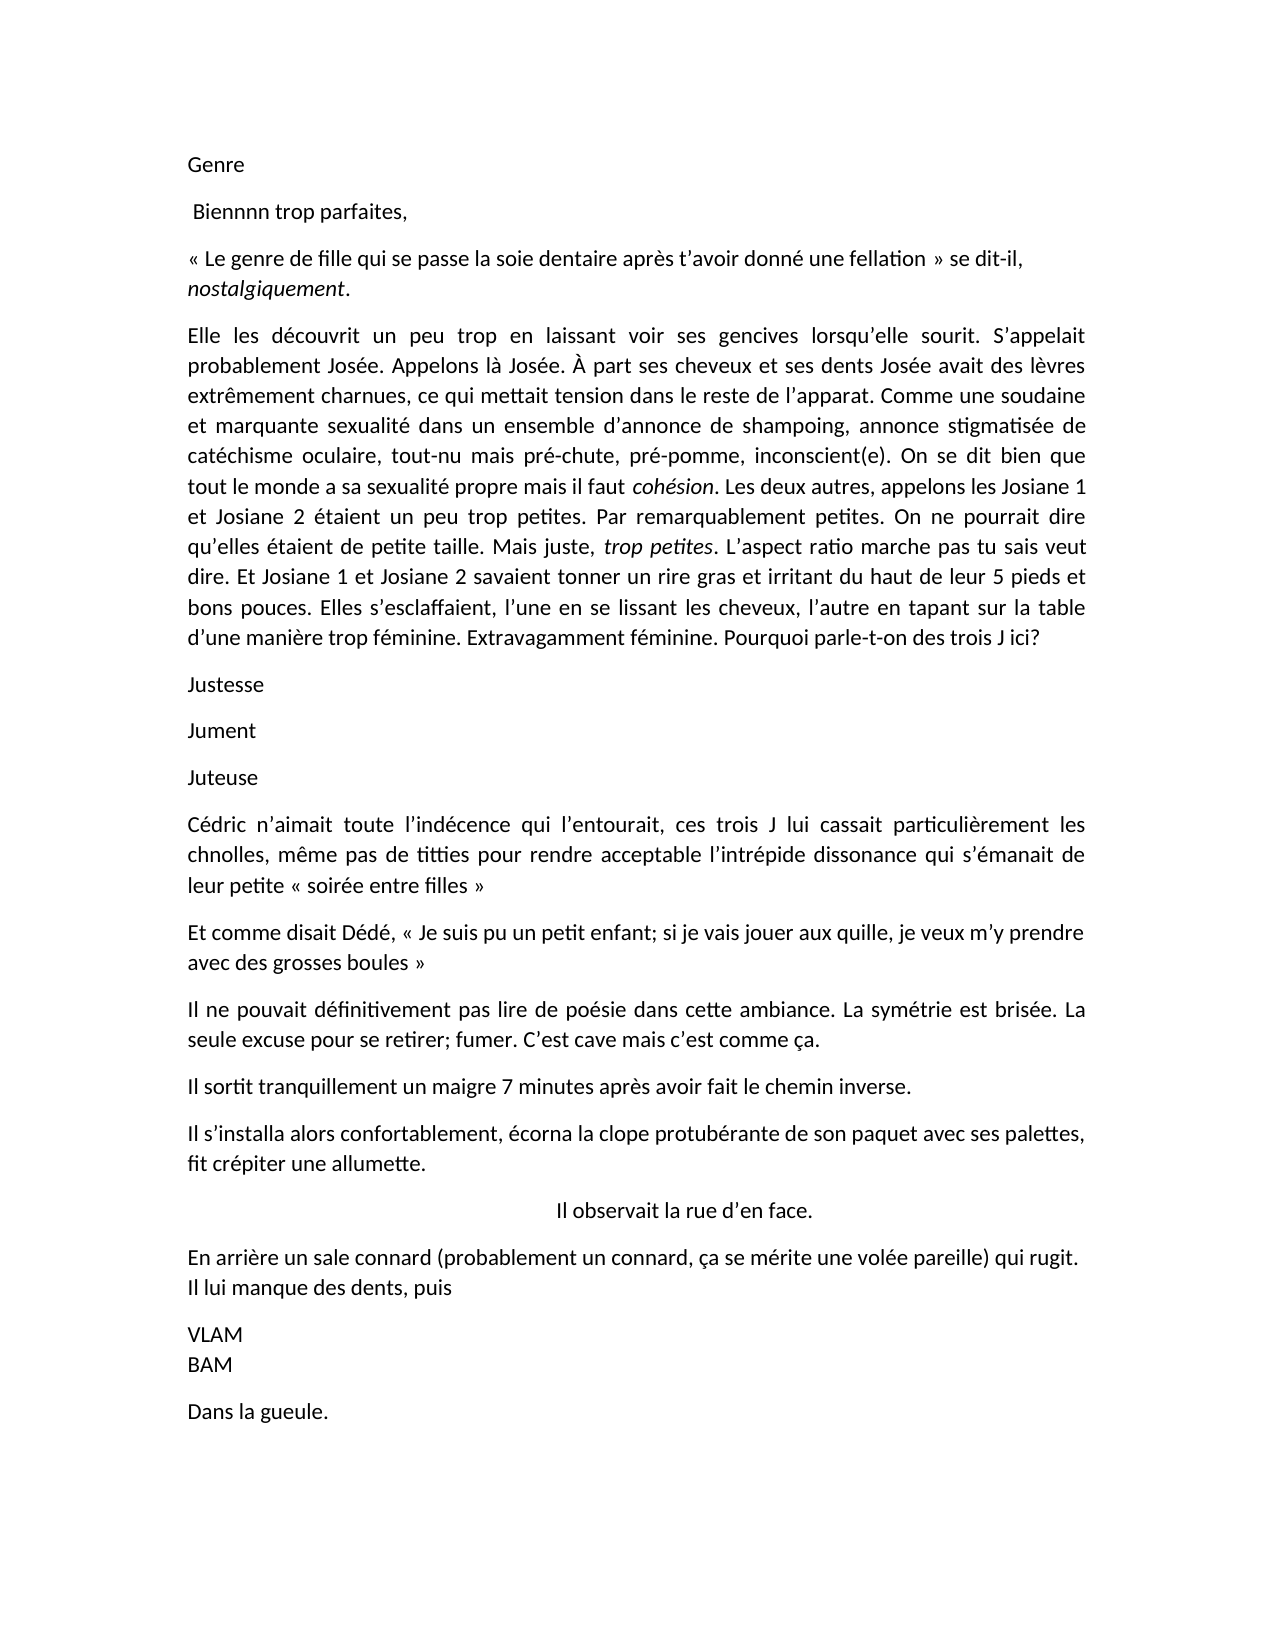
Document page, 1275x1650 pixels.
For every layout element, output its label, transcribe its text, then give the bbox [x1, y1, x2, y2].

text VLAM BAM [187, 1320, 1087, 1378]
text Il ne pouvait définitivement pas lire de poésie dans cette ambiance. La symétrie est brisée. La seule excuse pour se retirer; fumer. C’est cave mais c’est comme ça. [187, 995, 1087, 1053]
text Il sortit tranquillement un maigre 7 minutes après avoir fait le chemin inverse. [187, 1072, 1087, 1100]
text Il s’installa alors confortablement, écorna la clope protubérante de son paquet avec ses palettes, fit crépiter une allumette. [187, 1119, 1087, 1177]
text Dans la gueule. [187, 1397, 1087, 1425]
text Genre [187, 150, 1087, 178]
text Biennnn trop parfaites, [187, 197, 1087, 225]
text Et comme disait Dédé, « Je suis pu un petit enfant; si je vais jouer aux quille, je veux m’y prendre avec des grosses boules » [187, 918, 1087, 976]
text « Le genre de fille qui se passe la soie dentaire après t’avoir donné une fellation » se dit-il, nostalgiquement. [187, 244, 1087, 302]
text Justesse [187, 670, 1087, 698]
text Il observait la rue d’en face. [482, 1196, 1087, 1224]
text Cédric n’aimait toute l’indécence qui l’entourait, ces trois J lui cassait particulièrement les chnolles, même pas de titties pour rendre acceptable l’intrépide dissonance qui s’émanait de leur petite « soirée entre filles » [187, 810, 1087, 899]
text En arrière un sale connard (probablement un connard, ça se mérite une volée pareille) qui rugit. Il lui manque des dents, puis [187, 1243, 1087, 1301]
text Juteuse [187, 763, 1087, 792]
text Jument [187, 717, 1087, 745]
text Elle les découvrit un peu trop en laissant voir ses gencives lorsqu’elle sourit. S’appelait probablement Josée. Appelons là Josée. À part ses cheveux et ses dents Josée avait des lèvres extrêmement charnues, ce qui mettait tension dans le reste de l’apparat. Comme une soudaine et marquante sexualité dans un ensemble d’annonce de shampoing, annonce stigmatisée de catéchisme oculaire, tout-nu mais pré-chute, pré-pomme, inconscient(e). On se dit bien que tout le monde a sa sexualité propre mais il faut cohésion. Les deux autres, appelons les Josiane 1 et Josiane 2 étaient un peu trop petites. Par remarquablement petites. On ne pourrait dire qu’elles étaient de petite taille. Mais juste, trop petites. L’aspect ratio marche pas tu sais veut dire. Et Josiane 1 et Josiane 2 savaient tonner un rire gras et irritant du haut de leur 5 pieds et bons pouces. Elles s’esclaffaient, l’une en se lissant les cheveux, l’autre en tapant sur la table d’une manière trop féminine. Extravagamment féminine. Pourquoi parle-t-on des trois J ici? [187, 321, 1087, 651]
